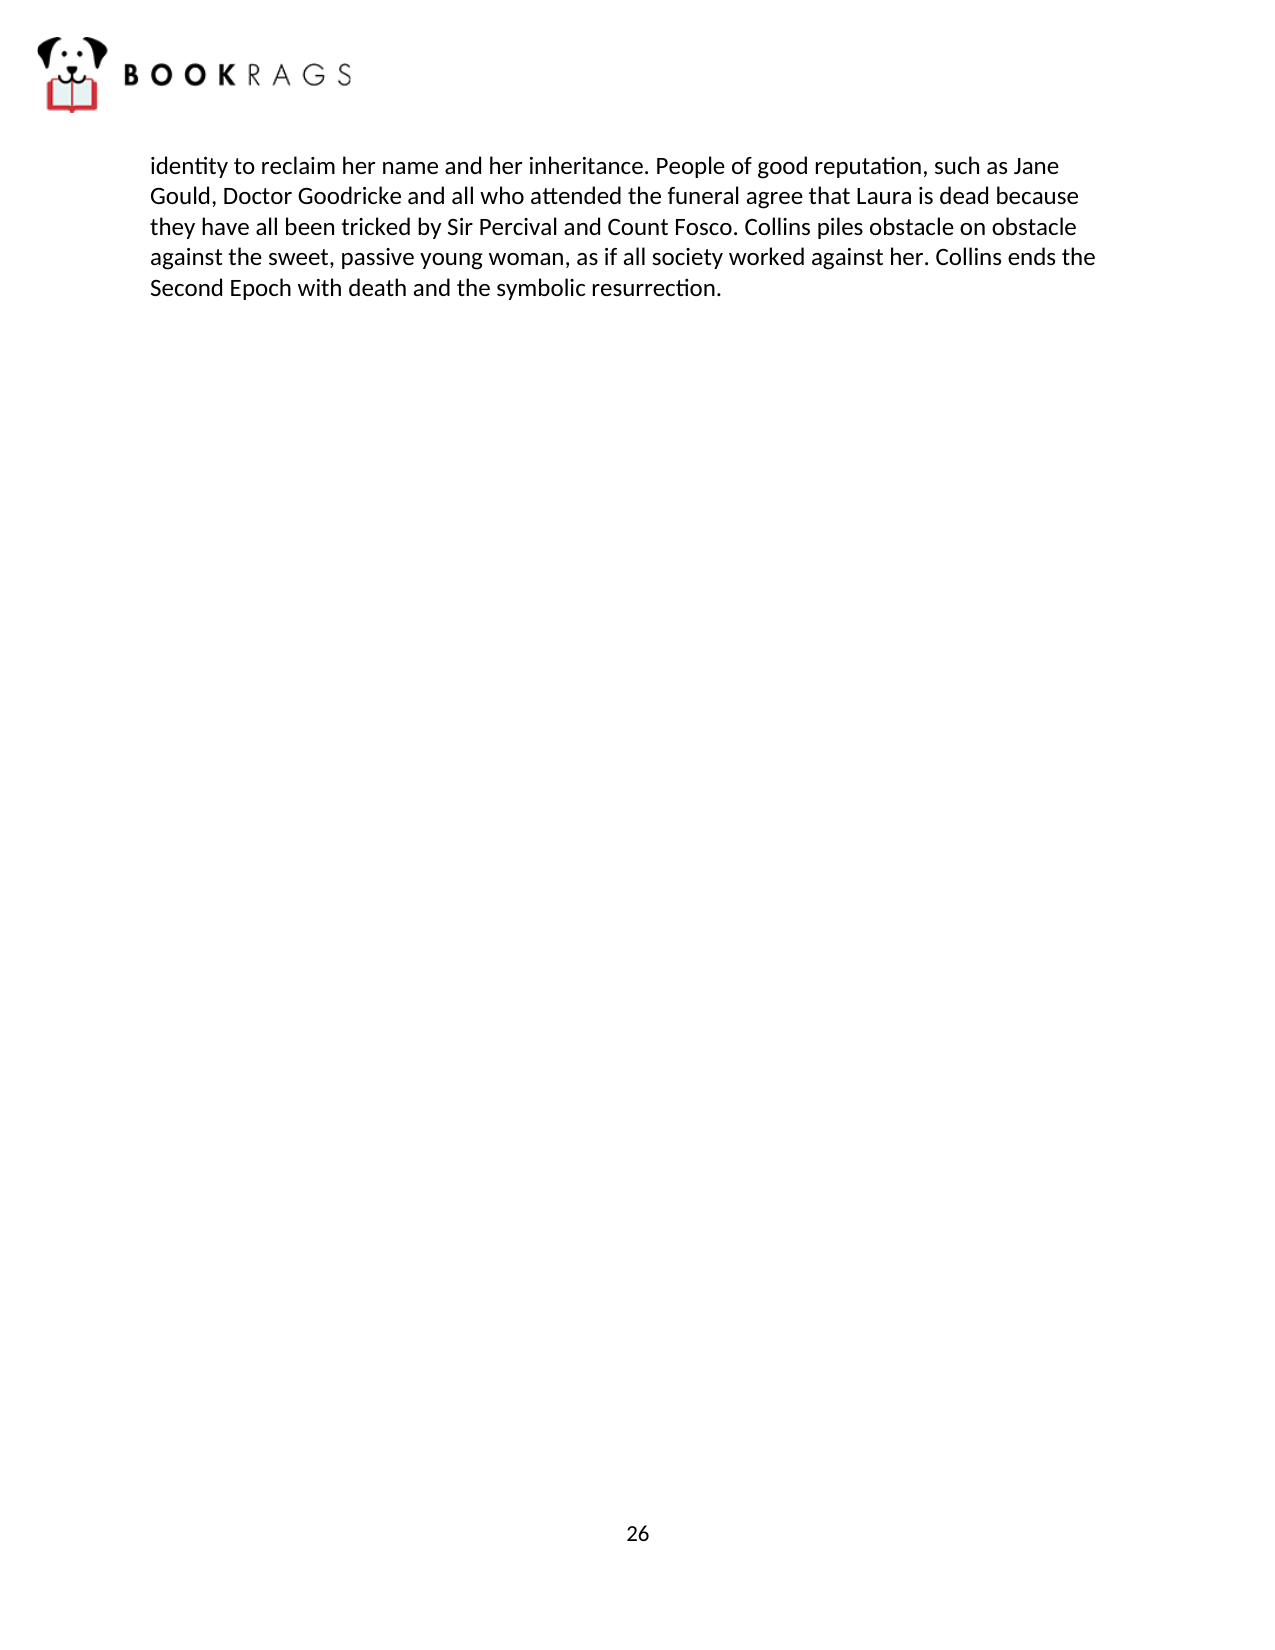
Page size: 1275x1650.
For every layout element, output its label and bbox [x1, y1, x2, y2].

picture [37, 37, 351, 113]
text [150, 150, 1125, 303]
